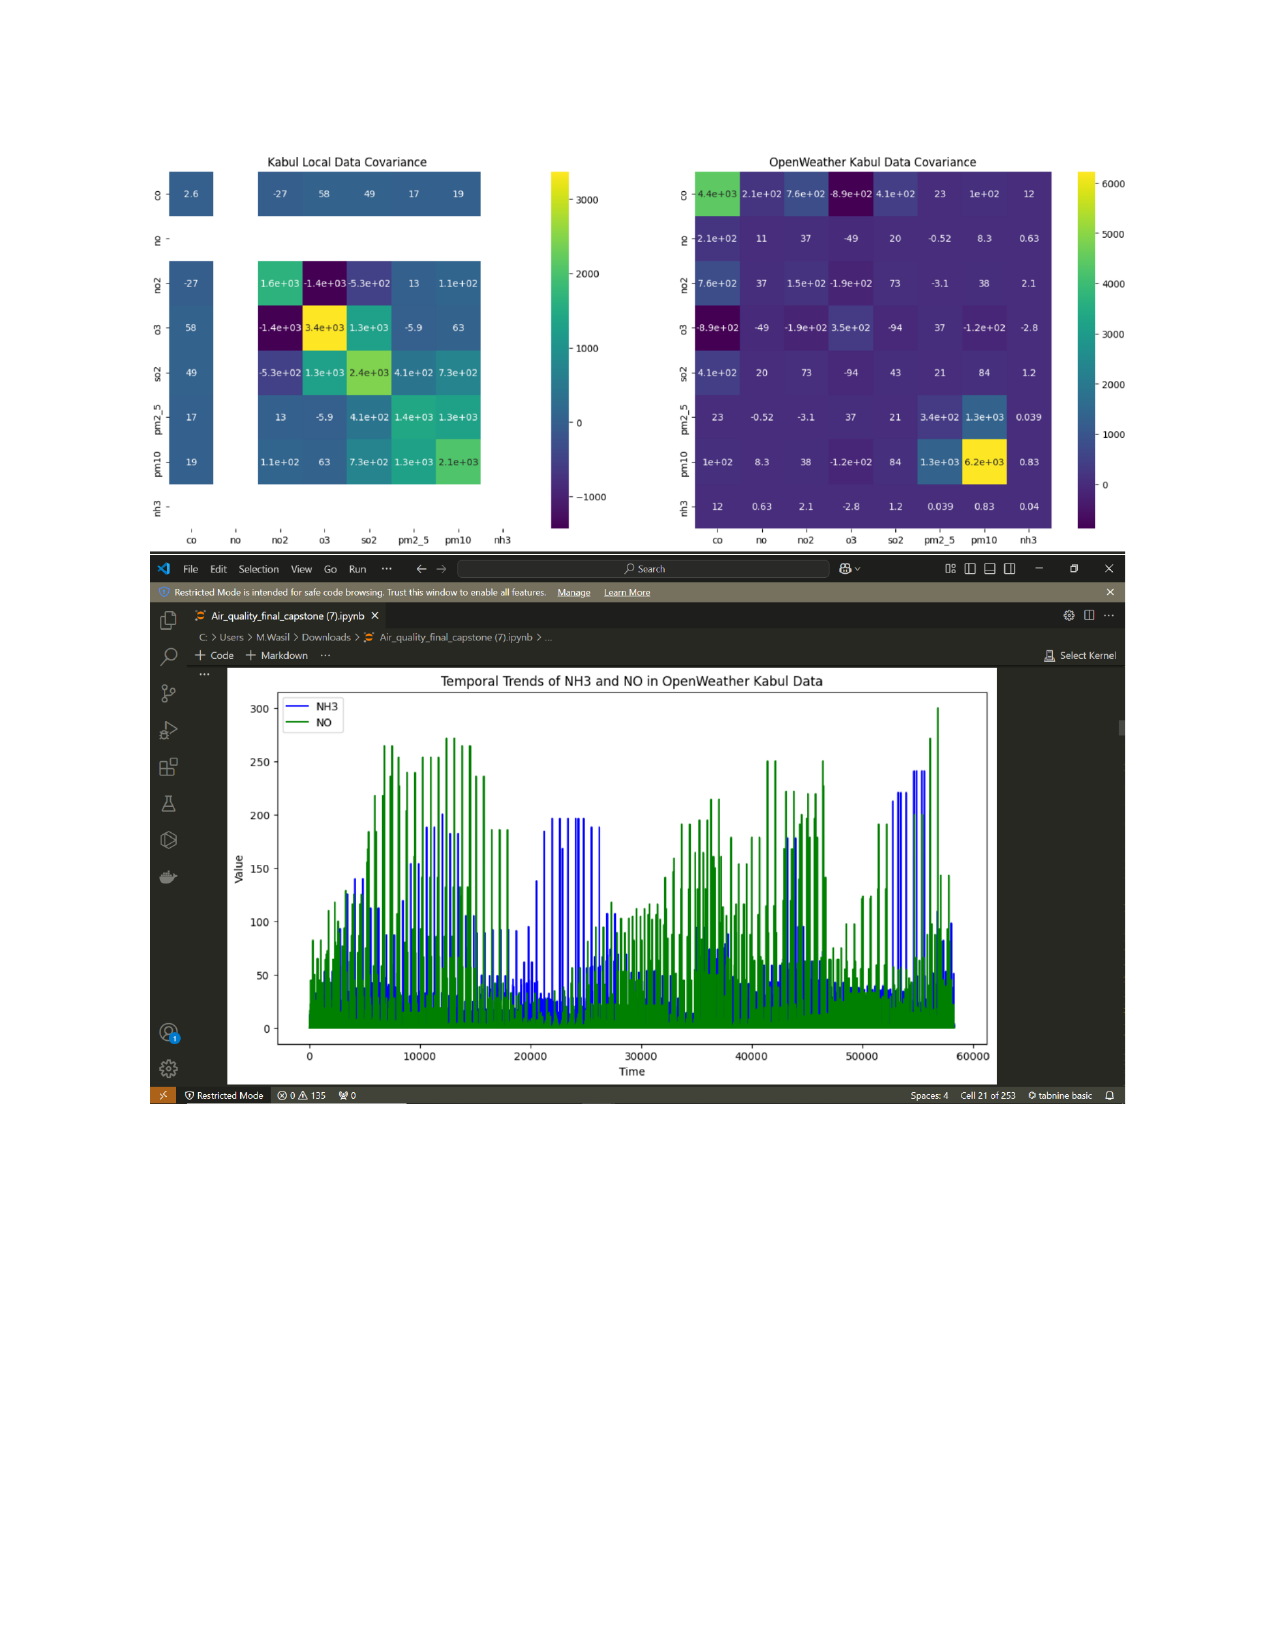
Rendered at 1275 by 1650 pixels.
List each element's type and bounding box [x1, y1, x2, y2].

picture [150, 555, 1125, 1104]
picture [150, 150, 1125, 554]
